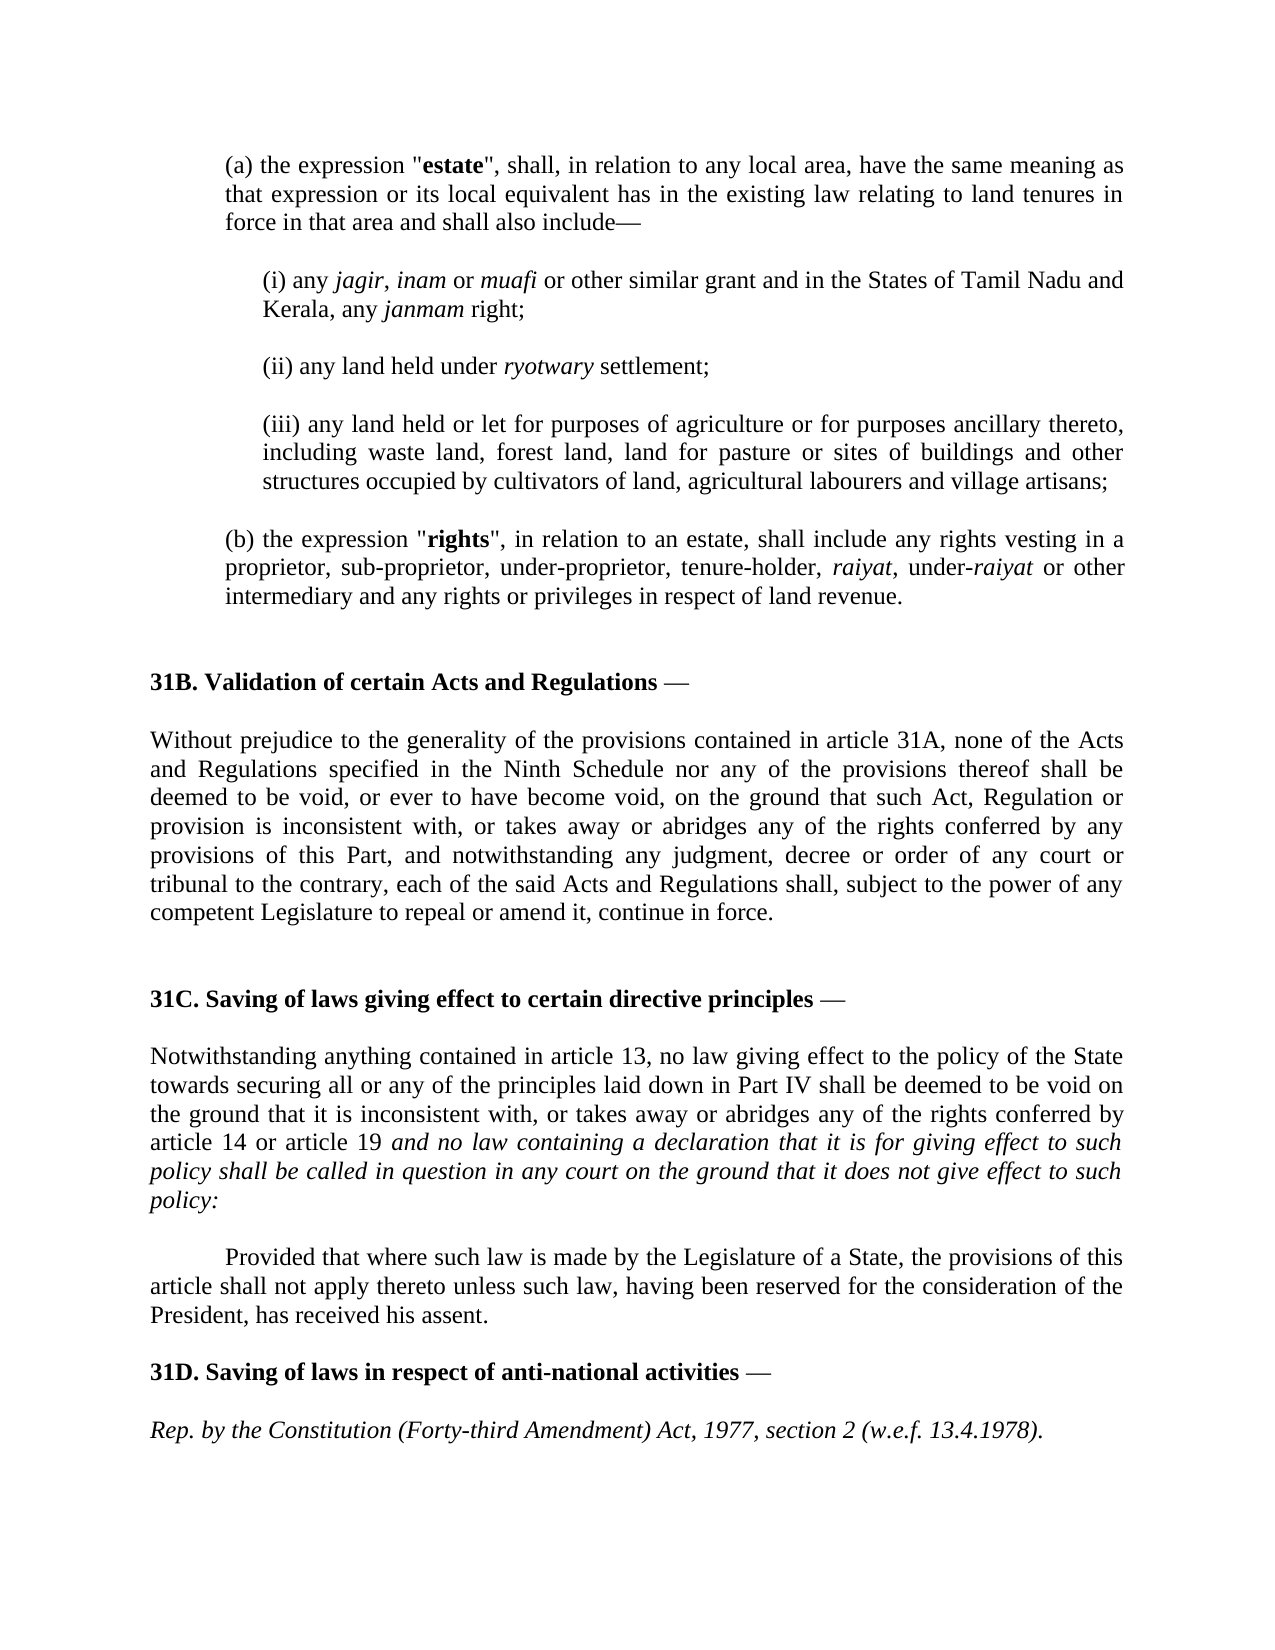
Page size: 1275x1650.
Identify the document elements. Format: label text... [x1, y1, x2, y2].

text Rep. by the Constitution (Forty-third Amendment) Act, 1977, section 2 (w.e.f. 13.4.1978). [150, 1415, 1125, 1444]
text (ii) any land held under ryotwary settlement; [262, 351, 1125, 380]
text 31B. Validation of certain Acts and Regulations — [150, 667, 1125, 696]
text (b) the expression "rights", in relation to an estate, shall include any rights vesting in a proprietor, sub-proprietor, under-proprietor, tenure-holder, raiyat, under-raiyat or other intermediary and any rights or privileges in respect of land revenue. [225, 524, 1125, 610]
text Notwithstanding anything contained in article 13, no law giving effect to the policy of the State towards securing all or any of the principles laid down in Part IV shall be deemed to be void on the ground that it is inconsistent with, or takes away or abridges any of the rights conferred by article 14 or article 19 and no law containing a declaration that it is for giving effect to such policy shall be called in question in any court on the ground that it does not give effect to such policy: [150, 1041, 1125, 1214]
text Without prejudice to the generality of the provisions contained in article 31A, none of the Acts and Regulations specified in the Ninth Schedule nor any of the provisions thereof shall be deemed to be void, or ever to have become void, on the ground that such Act, Regulation or provision is inconsistent with, or takes away or abridges any of the rights conferred by any provisions of this Part, and notwithstanding any judgment, decree or order of any court or tribunal to the contrary, each of the said Acts and Regulations shall, subject to the power of any competent Legislature to repeal or amend it, continue in force. [150, 725, 1125, 926]
text (a) the expression "estate", shall, in relation to any local area, have the same meaning as that expression or its local equivalent has in the existing law relating to land tenures in force in that area and shall also include— [225, 150, 1125, 236]
text Provided that where such law is made by the Legislature of a State, the provisions of this article shall not apply thereto unless such law, having been reserved for the consideration of the President, has received his assent. [150, 1242, 1125, 1329]
text 31D. Saving of laws in respect of anti-national activities — [150, 1357, 1125, 1386]
text (i) any jagir, inam or muafi or other similar grant and in the States of Tamil Nadu and Kerala, any janmam right; [262, 265, 1125, 322]
text (iii) any land held or let for purposes of agriculture or for purposes ancillary thereto, including waste land, forest land, land for pasture or sites of buildings and other structures occupied by cultivators of land, agricultural labourers and village artisans; [262, 409, 1125, 495]
text 31C. Saving of laws giving effect to certain directive principles — [150, 984, 1125, 1012]
